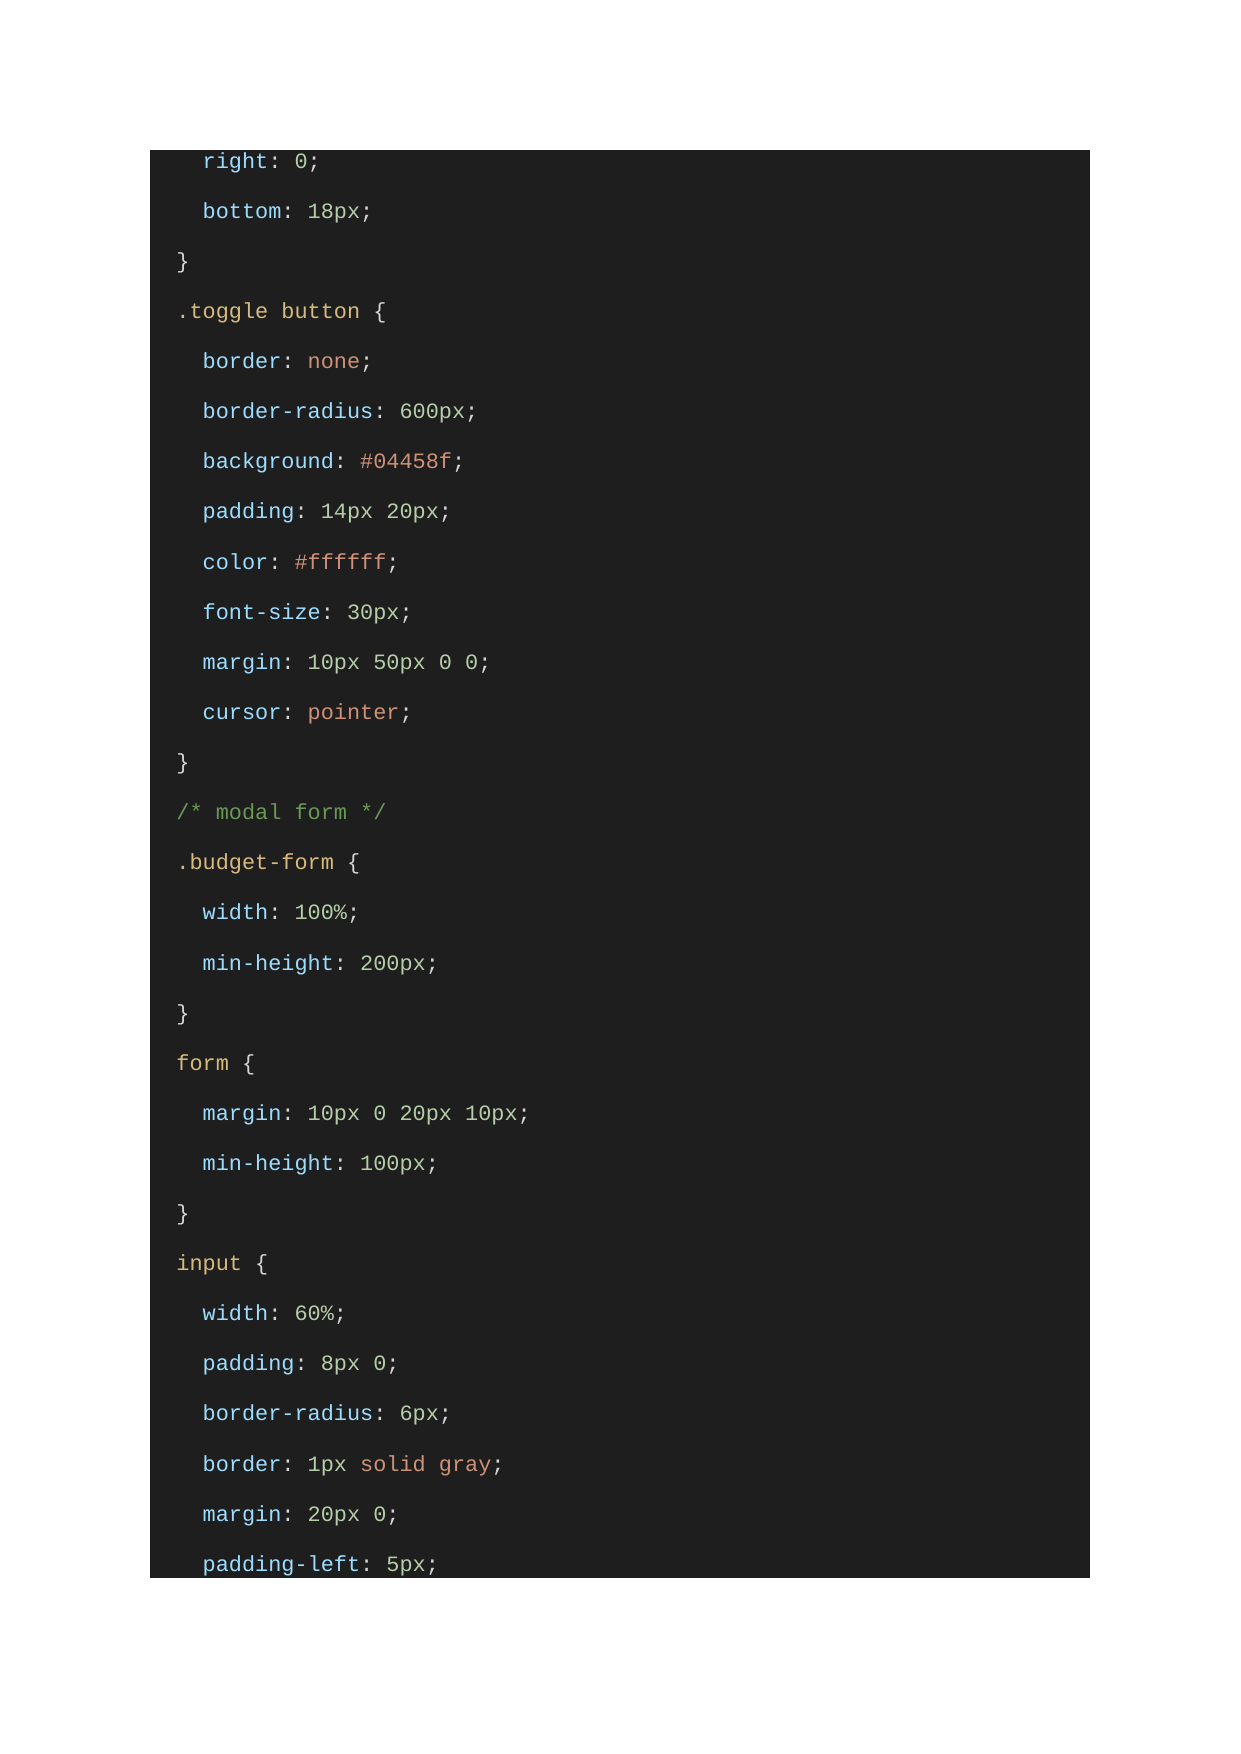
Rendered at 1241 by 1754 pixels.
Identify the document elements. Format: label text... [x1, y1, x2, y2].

text background: #04458f; [150, 451, 1090, 475]
text width: 60%; [150, 1302, 1090, 1327]
text padding: 8px 0; [150, 1352, 1090, 1377]
text width: 100%; [150, 902, 1090, 926]
text padding-left: 5px; [150, 1553, 1090, 1578]
text cursor: pointer; [150, 701, 1090, 726]
text .toggle button { [150, 300, 1090, 325]
text border-radius: 6px; [150, 1403, 1090, 1427]
text .budget-form { [150, 851, 1090, 876]
text form { [150, 1052, 1090, 1077]
text input { [150, 1252, 1090, 1277]
text } [150, 1002, 1090, 1027]
text bottom: 18px; [150, 200, 1090, 225]
text color: #ffffff; [150, 551, 1090, 576]
text border-radius: 600px; [150, 401, 1090, 425]
text /* modal form */ [150, 801, 1090, 826]
text } [150, 250, 1090, 275]
text right: 0; [150, 150, 1090, 175]
text padding: 14px 20px; [150, 501, 1090, 526]
text margin: 20px 0; [150, 1503, 1090, 1528]
text border: none; [150, 350, 1090, 375]
text font-size: 30px; [150, 601, 1090, 626]
text } [150, 751, 1090, 776]
text border: 1px solid gray; [150, 1453, 1090, 1477]
text margin: 10px 50px 0 0; [150, 651, 1090, 676]
text } [150, 1202, 1090, 1227]
text margin: 10px 0 20px 10px; [150, 1102, 1090, 1127]
text min-height: 100px; [150, 1152, 1090, 1177]
text min-height: 200px; [150, 952, 1090, 976]
